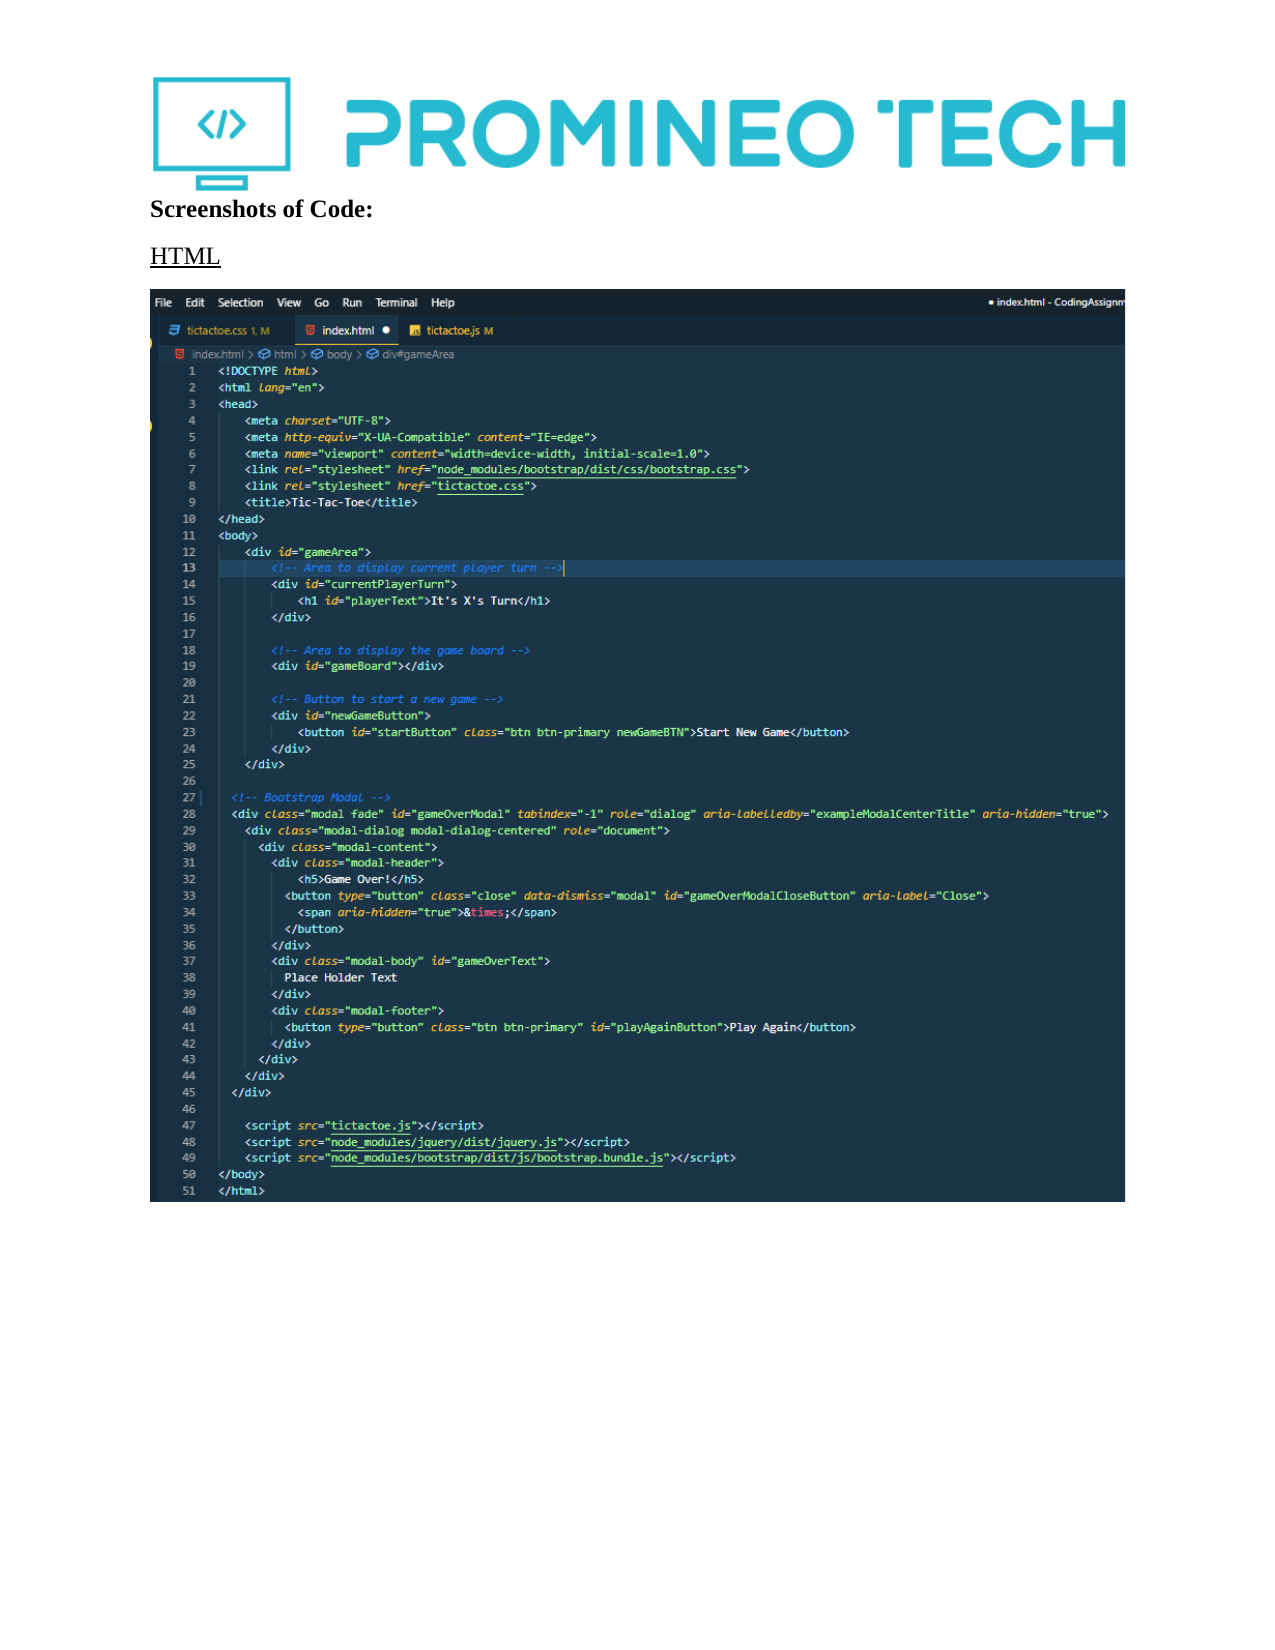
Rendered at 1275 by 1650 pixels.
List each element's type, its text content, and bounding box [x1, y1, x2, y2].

text Screenshots of Code: [150, 194, 1125, 222]
text HTML [150, 241, 1125, 270]
picture [150, 75, 1125, 194]
picture [150, 289, 1125, 1202]
